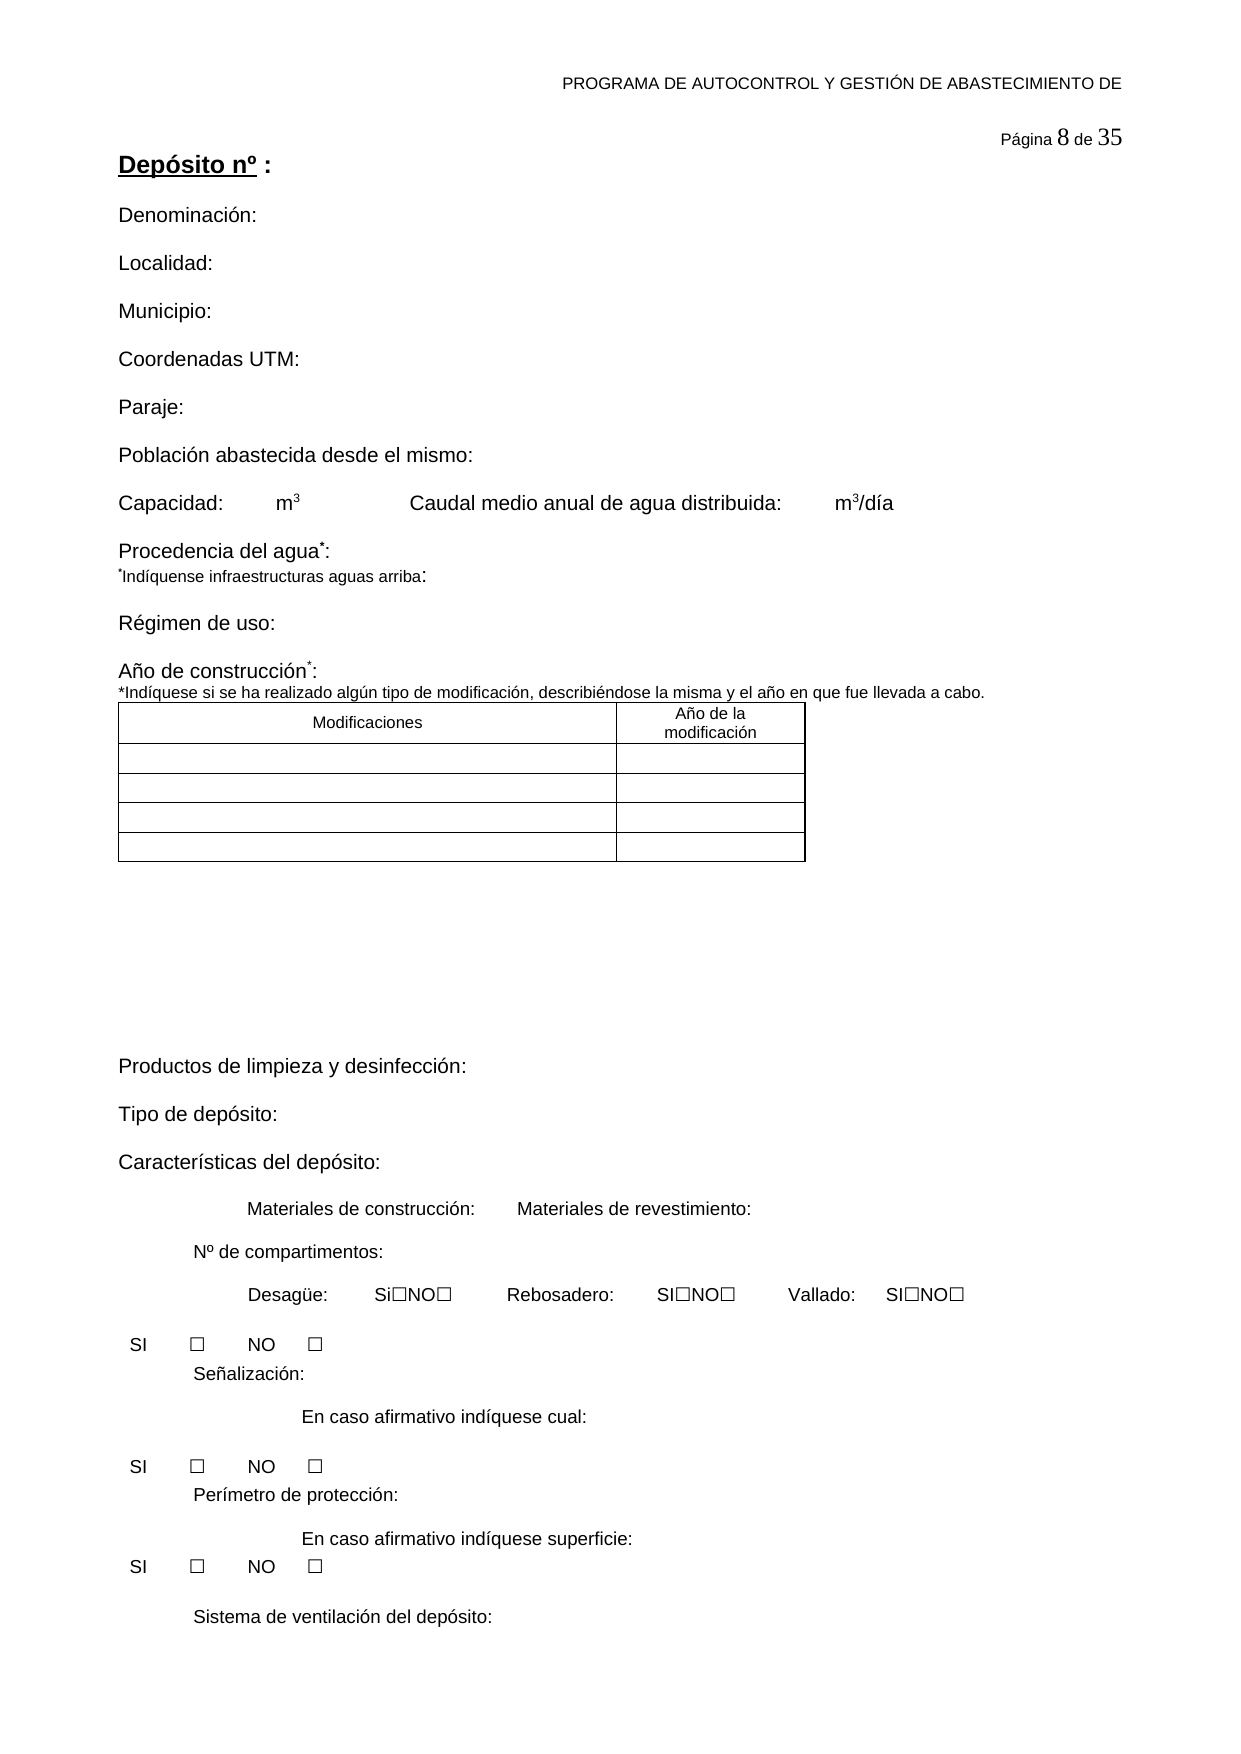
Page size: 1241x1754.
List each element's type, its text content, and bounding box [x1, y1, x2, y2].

table_header NO [236, 1449, 295, 1484]
table_header SI [118, 1549, 177, 1584]
text Señalización: [118, 1362, 1122, 1384]
table_header NO [236, 1549, 295, 1584]
table_header ☐ [177, 1449, 236, 1484]
text Tipo de depósito: [118, 1102, 1122, 1126]
table_header ☐ [295, 1549, 354, 1584]
table_header Rebosadero: [495, 1284, 645, 1306]
text Denominación: [118, 203, 1122, 227]
text Nº de compartimentos: [118, 1241, 1122, 1262]
text *Indíquense infraestructuras aguas arriba: [118, 563, 1122, 587]
text Materiales de construcción: Materiales de revestimiento: [118, 1198, 1122, 1219]
table_cell [119, 833, 616, 861]
table_header Modificaciones [119, 703, 616, 743]
table_header ☐ [295, 1449, 354, 1484]
text Procedencia del agua*: [118, 539, 1122, 563]
text Municipio: [118, 299, 1122, 323]
table_header Si☐NO☐ [363, 1284, 495, 1306]
text Perímetro de protección: [118, 1484, 1122, 1506]
text Productos de limpieza y desinfección: [118, 1054, 1122, 1078]
table_header ☐ [295, 1327, 354, 1362]
table_header SI☐NO☐ [874, 1284, 1004, 1306]
table_header Vallado: [777, 1284, 874, 1306]
table_header Año de la modificación [617, 703, 804, 743]
text Sistema de ventilación del depósito: [118, 1606, 1122, 1627]
text Paraje: [118, 395, 1122, 419]
table_header SI [118, 1449, 177, 1484]
table_header NO [236, 1327, 295, 1362]
table_cell [119, 774, 616, 802]
text En caso afirmativo indíquese cual: [118, 1406, 1122, 1427]
text Capacidad: m3 Caudal medio anual de agua distribuida: m3/día [118, 491, 1122, 515]
text Año de construcción*: [118, 658, 1122, 682]
text Régimen de uso: [118, 611, 1122, 634]
table_cell [119, 803, 616, 832]
table_cell [617, 833, 804, 861]
text Coordenadas UTM: [118, 347, 1122, 371]
table_cell [617, 803, 804, 832]
text Localidad: [118, 251, 1122, 275]
table_header ☐ [177, 1549, 236, 1584]
table_header SI☐NO☐ [645, 1284, 777, 1306]
text En caso afirmativo indíquese superficie: [118, 1527, 1122, 1549]
table_cell [617, 774, 804, 802]
table_header SI [118, 1327, 177, 1362]
table_cell [617, 744, 804, 772]
text Depósito nº : [118, 151, 1122, 179]
text Población abastecida desde el mismo: [118, 443, 1122, 467]
text Características del depósito: [118, 1150, 1122, 1174]
text *Indíquese si se ha realizado algún tipo de modificación, describiéndose la misma y el año en que fue llevada a cabo. [118, 682, 1122, 702]
table_header ☐ [177, 1327, 236, 1362]
table_header Desagüe: [236, 1284, 363, 1306]
table_cell [119, 744, 616, 772]
